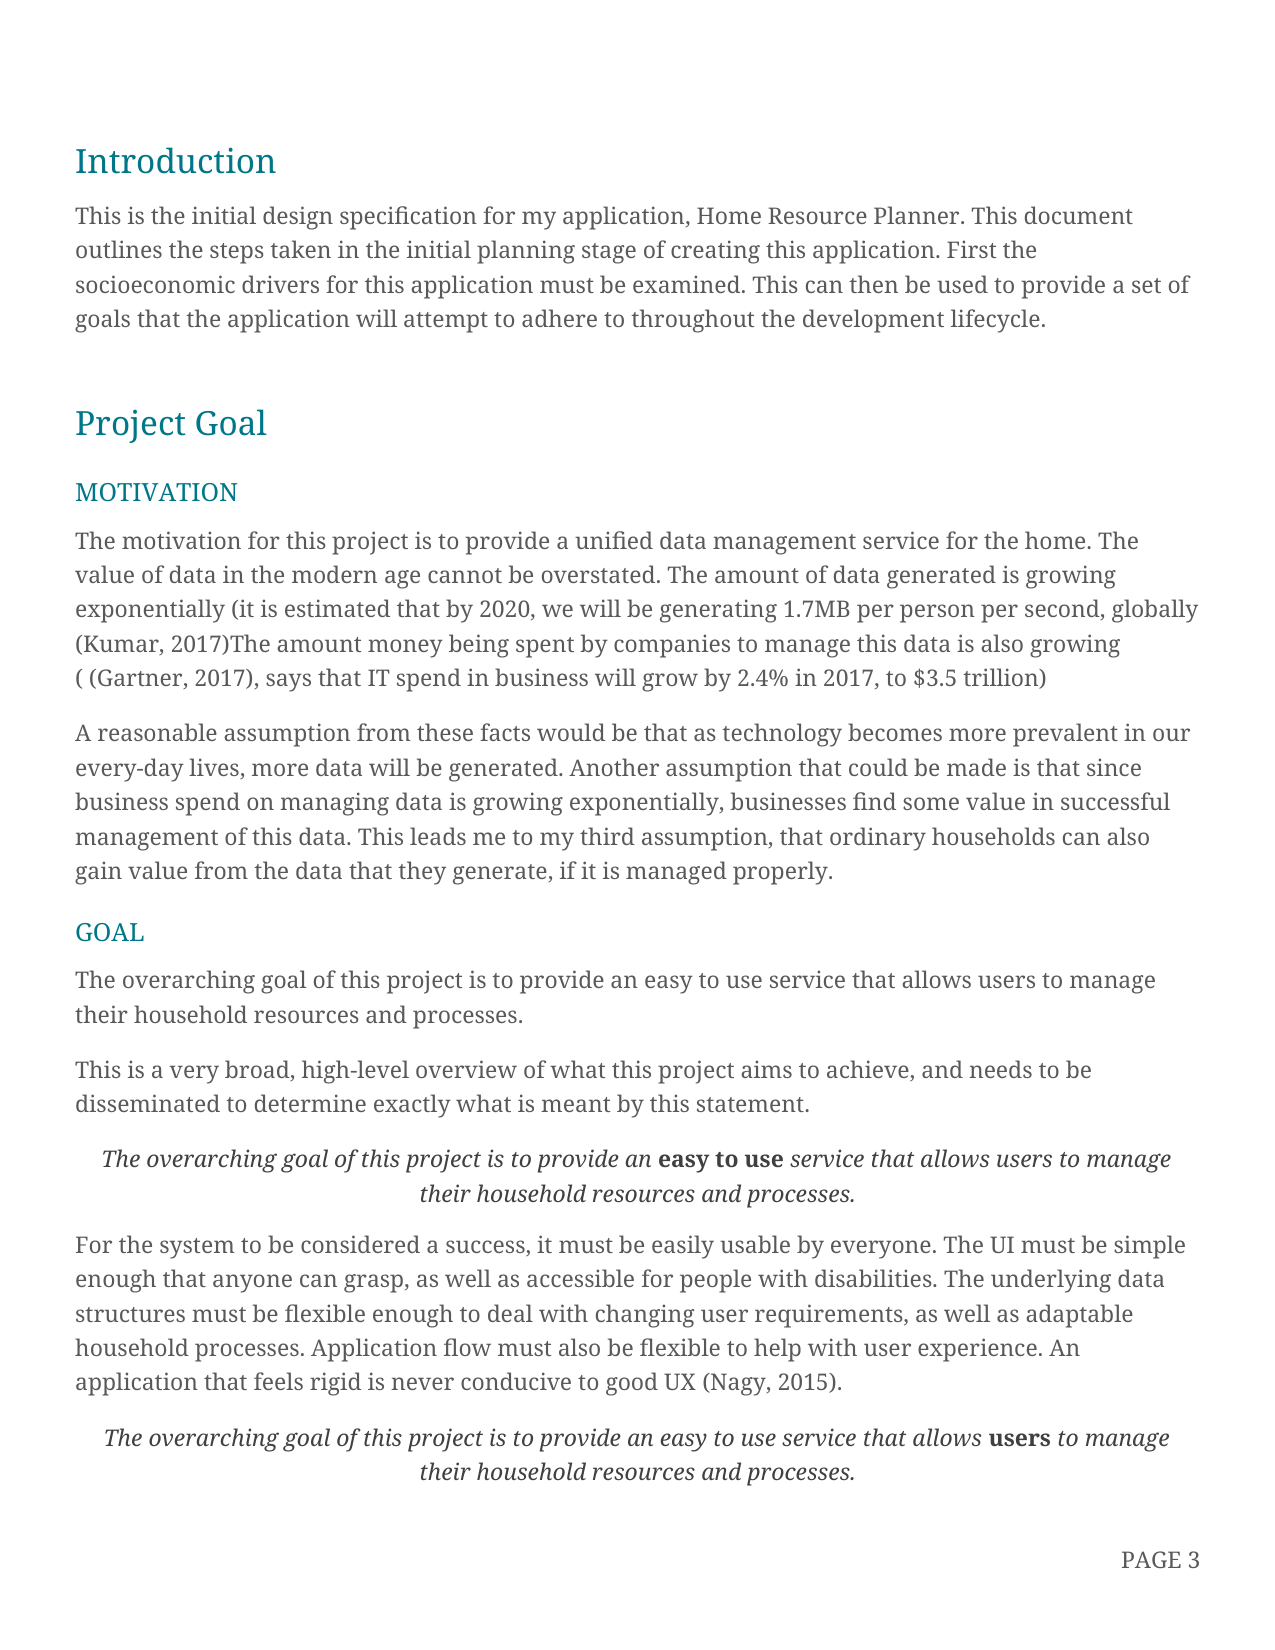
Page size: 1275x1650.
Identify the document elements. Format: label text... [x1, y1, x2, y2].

subtitle Motivation [75, 475, 1200, 509]
text A reasonable assumption from these facts would be that as technology becomes more prevalent in our every-day lives, more data will be generated. Another assumption that could be made is that since business spend on managing data is growing exponentially, businesses find some value in successful management of this data. This leads me to my third assumption, that ordinary households can also gain value from the data that they generate, if it is managed properly. [75, 717, 1200, 886]
text The overarching goal of this project is to provide an easy to use service that allows users to manage their household resources and processes. [75, 1143, 1200, 1209]
subtitle Goal [75, 914, 1200, 948]
text The overarching goal of this project is to provide an easy to use service that allows users to manage their household resources and processes. [75, 1421, 1200, 1487]
text The motivation for this project is to provide a unified data management service for the home. The value of data in the modern age cannot be overstated. The amount of data generated is growing exponentially (it is estimated that by 2020, we will be generating 1.7MB per person per second, globally The amount money being spent by companies to manage this data is also growing (, says that IT spend in business will grow by 2.4% in 2017, to $3.5 trillion) [75, 525, 1200, 693]
list The overarching goal of this project is to provide an easy to use service that allows users to manage their household resources and processes. [75, 964, 1200, 1030]
text For the system to be considered a success, it must be easily usable by everyone. The UI must be simple enough that anyone can grasp, as well as accessible for people with disabilities. The underlying data structures must be flexible enough to deal with changing user requirements, as well as adaptable household processes. Application flow must also be flexible to help with user experience. An application that feels rigid is never conducive to good UX. [75, 1229, 1200, 1397]
subtitle Introduction [75, 137, 1200, 183]
list This is a very broad, high-level overview of what this project aims to achieve, and needs to be disseminated to determine exactly what is meant by this statement. [75, 1054, 1200, 1119]
subtitle Project Goal [75, 400, 1200, 445]
text This is the initial design specification for my application, Home Resource Planner. This document outlines the steps taken in the initial planning stage of creating this application. First the socioeconomic drivers for this application must be examined. This can then be used to provide a set of goals that the application will attempt to adhere to throughout the development lifecycle. [75, 200, 1200, 334]
